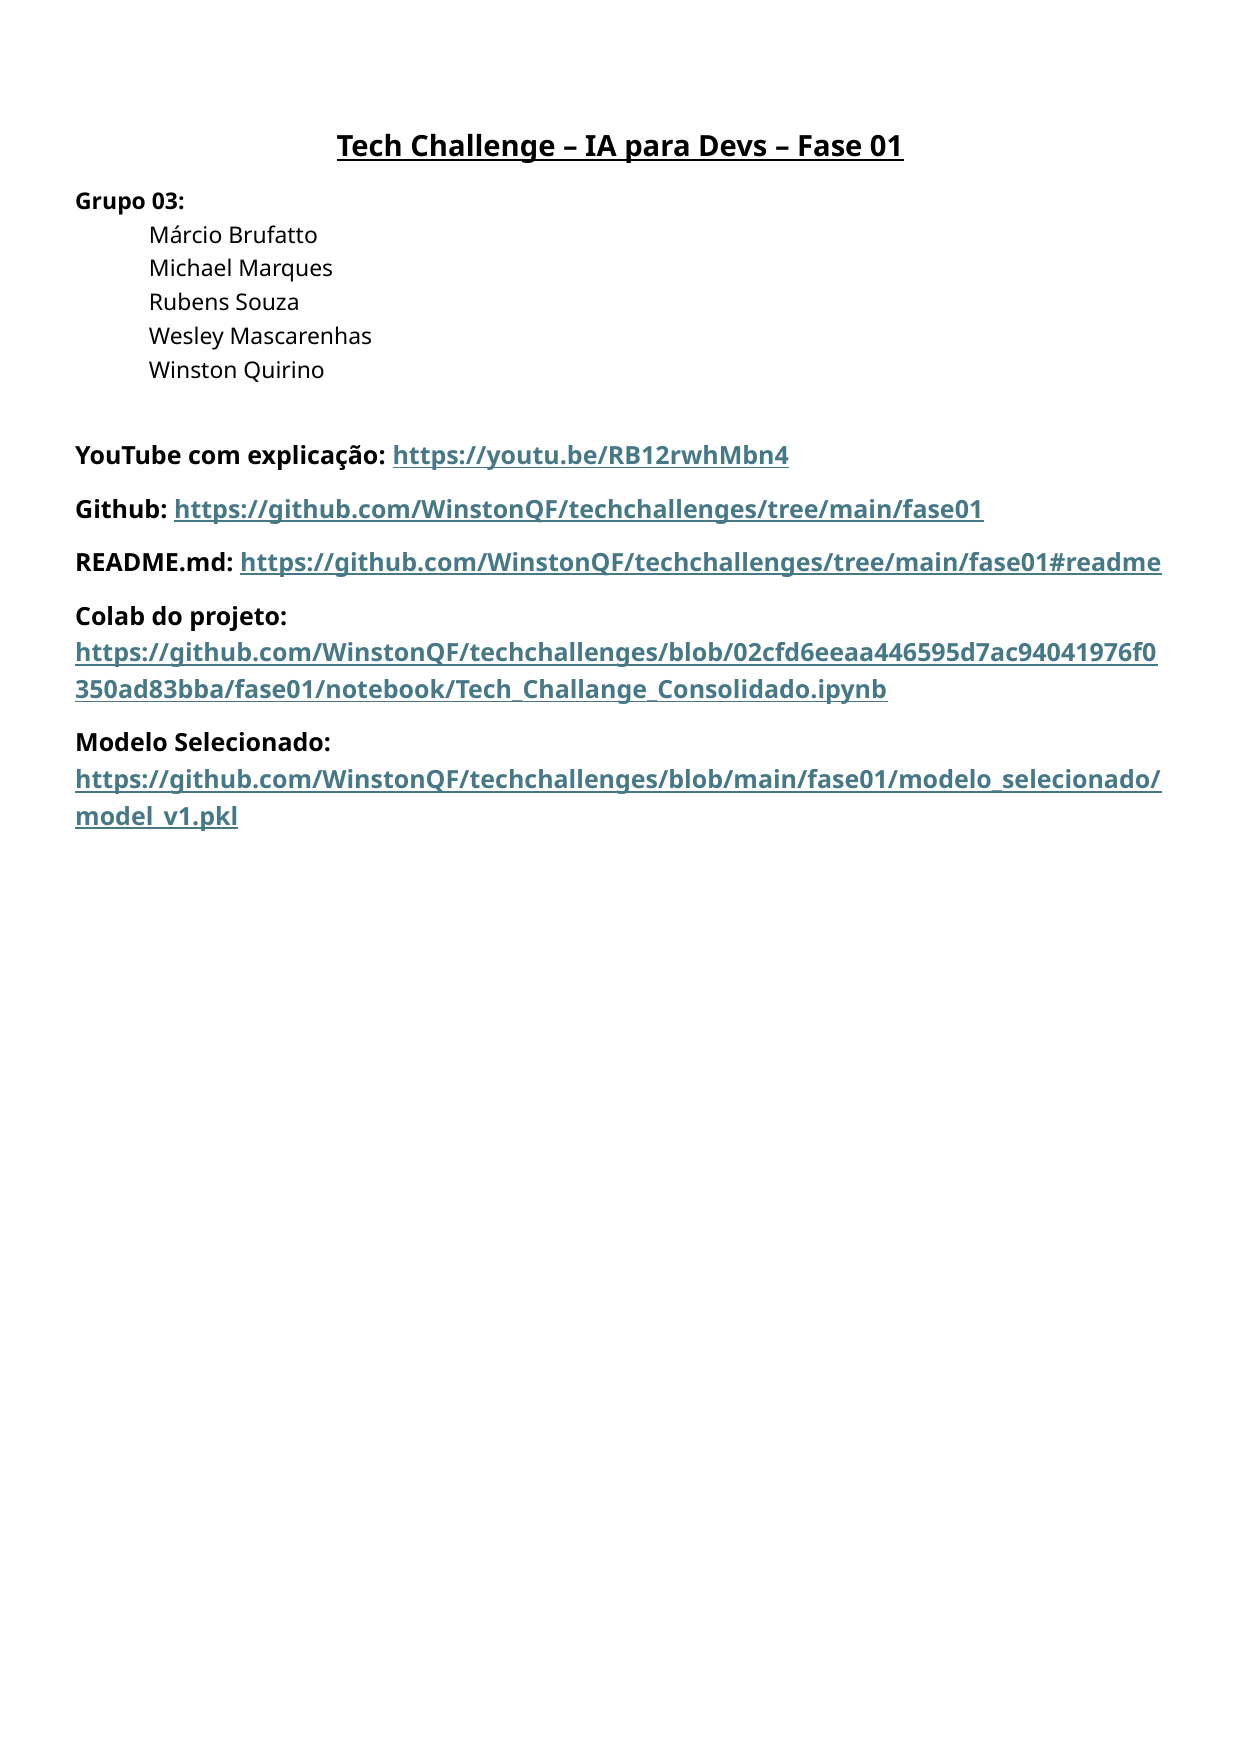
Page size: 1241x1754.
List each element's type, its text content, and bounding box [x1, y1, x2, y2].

text Wesley Mascarenhas [149, 320, 1165, 351]
text Márcio Brufatto [149, 219, 1165, 250]
text Grupo 03: [75, 185, 1165, 216]
text Colab do projeto: https://github.com/WinstonQF/techchallenges/blob/02cfd6eeaa446595d7ac94041976f0350ad83bba/fase01/notebook/Tech_Challange_Consolidado.ipynb [75, 598, 1165, 706]
text YouTube com explicação: https://youtu.be/RB12rwhMbn4 [75, 438, 1165, 472]
text Michael Marques [149, 252, 1165, 284]
text Winston Quirino [149, 354, 1165, 385]
text Github: https://github.com/WinstonQF/techchallenges/tree/main/fase01 [75, 491, 1165, 525]
text Tech Challenge – IA para Devs – Fase 01 [75, 125, 1165, 165]
text Rubens Souza [149, 286, 1165, 317]
text README.md: https://github.com/WinstonQF/techchallenges/tree/main/fase01#readme [75, 545, 1165, 579]
text Modelo Selecionado: https://github.com/WinstonQF/techchallenges/blob/main/fase01/modelo_selecionado/model_v1.pkl [75, 725, 1165, 833]
